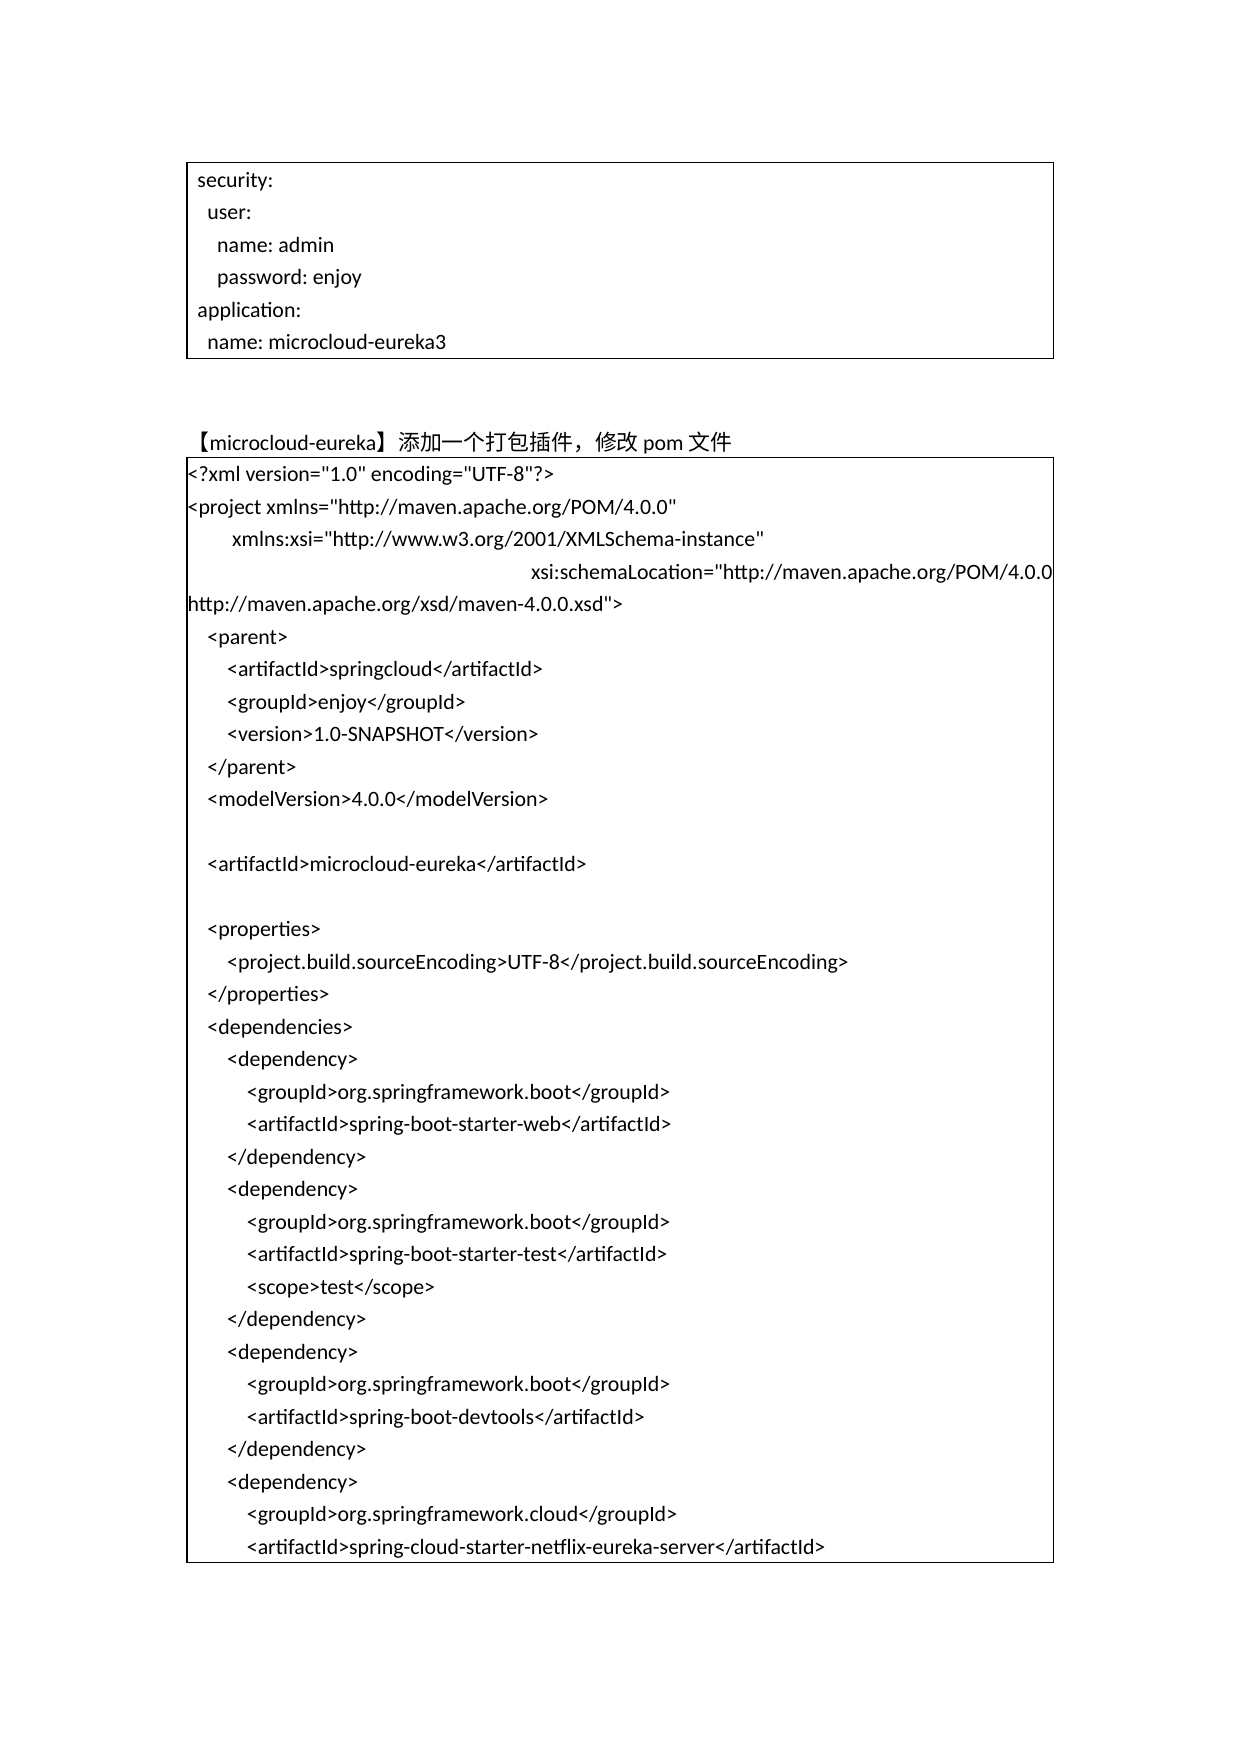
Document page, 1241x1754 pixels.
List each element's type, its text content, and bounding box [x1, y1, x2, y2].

text <project xmlns="http://maven.apache.org/POM/4.0.0" [188, 490, 1053, 523]
text security: [188, 163, 1053, 196]
text xsi:schemaLocation="http://maven.apache.org/POM/4.0.0 http://maven.apache.org/xsd/maven-4.0.0.xsd"> [188, 555, 1053, 620]
text <properties> [188, 913, 1053, 945]
text <?xml version="1.0" encoding="UTF-8"?> [188, 458, 1053, 490]
text <artifactId>microcloud-eureka</artifactId> [188, 848, 1053, 880]
text <artifactId>spring-boot-starter-web</artifactId> [188, 1108, 1053, 1140]
text <artifactId>spring-boot-devtools</artifactId> [188, 1400, 1053, 1433]
text <groupId>org.springframework.boot</groupId> [188, 1368, 1053, 1400]
text </properties> [188, 978, 1053, 1010]
text <dependency> [188, 1173, 1053, 1205]
text <dependency> [188, 1465, 1053, 1498]
text <version>1.0-SNAPSHOT</version> [188, 718, 1053, 750]
text <artifactId>spring-cloud-starter-netflix-eureka-server</artifactId> [188, 1530, 1053, 1562]
text </dependency> [188, 1303, 1053, 1335]
text <groupId>org.springframework.boot</groupId> [188, 1075, 1053, 1108]
text <groupId>org.springframework.cloud</groupId> [188, 1498, 1053, 1530]
text <dependency> [188, 1043, 1053, 1075]
text xmlns:xsi="http://www.w3.org/2001/XMLSchema-instance" [188, 523, 1053, 555]
text <groupId>org.springframework.boot</groupId> [188, 1205, 1053, 1238]
text <parent> [188, 620, 1053, 653]
text <scope>test</scope> [188, 1270, 1053, 1303]
text 【microcloud-eureka】添加一个打包插件，修改pom文件 [187, 424, 1053, 457]
text </dependency> [188, 1140, 1053, 1173]
text <artifactId>spring-boot-starter-test</artifactId> [188, 1238, 1053, 1270]
text </parent> [188, 750, 1053, 783]
text password: enjoy [188, 261, 1053, 293]
text user: [188, 196, 1053, 228]
text name: admin [188, 228, 1053, 261]
text <dependency> [188, 1335, 1053, 1368]
text name: microcloud-eureka3 [188, 324, 1053, 358]
text <groupId>enjoy</groupId> [188, 685, 1053, 718]
text <project.build.sourceEncoding>UTF-8</project.build.sourceEncoding> [188, 945, 1053, 978]
text <dependencies> [188, 1010, 1053, 1043]
text application: [188, 293, 1053, 324]
text </dependency> [188, 1433, 1053, 1465]
text <artifactId>springcloud</artifactId> [188, 653, 1053, 685]
text <modelVersion>4.0.0</modelVersion> [188, 783, 1053, 815]
